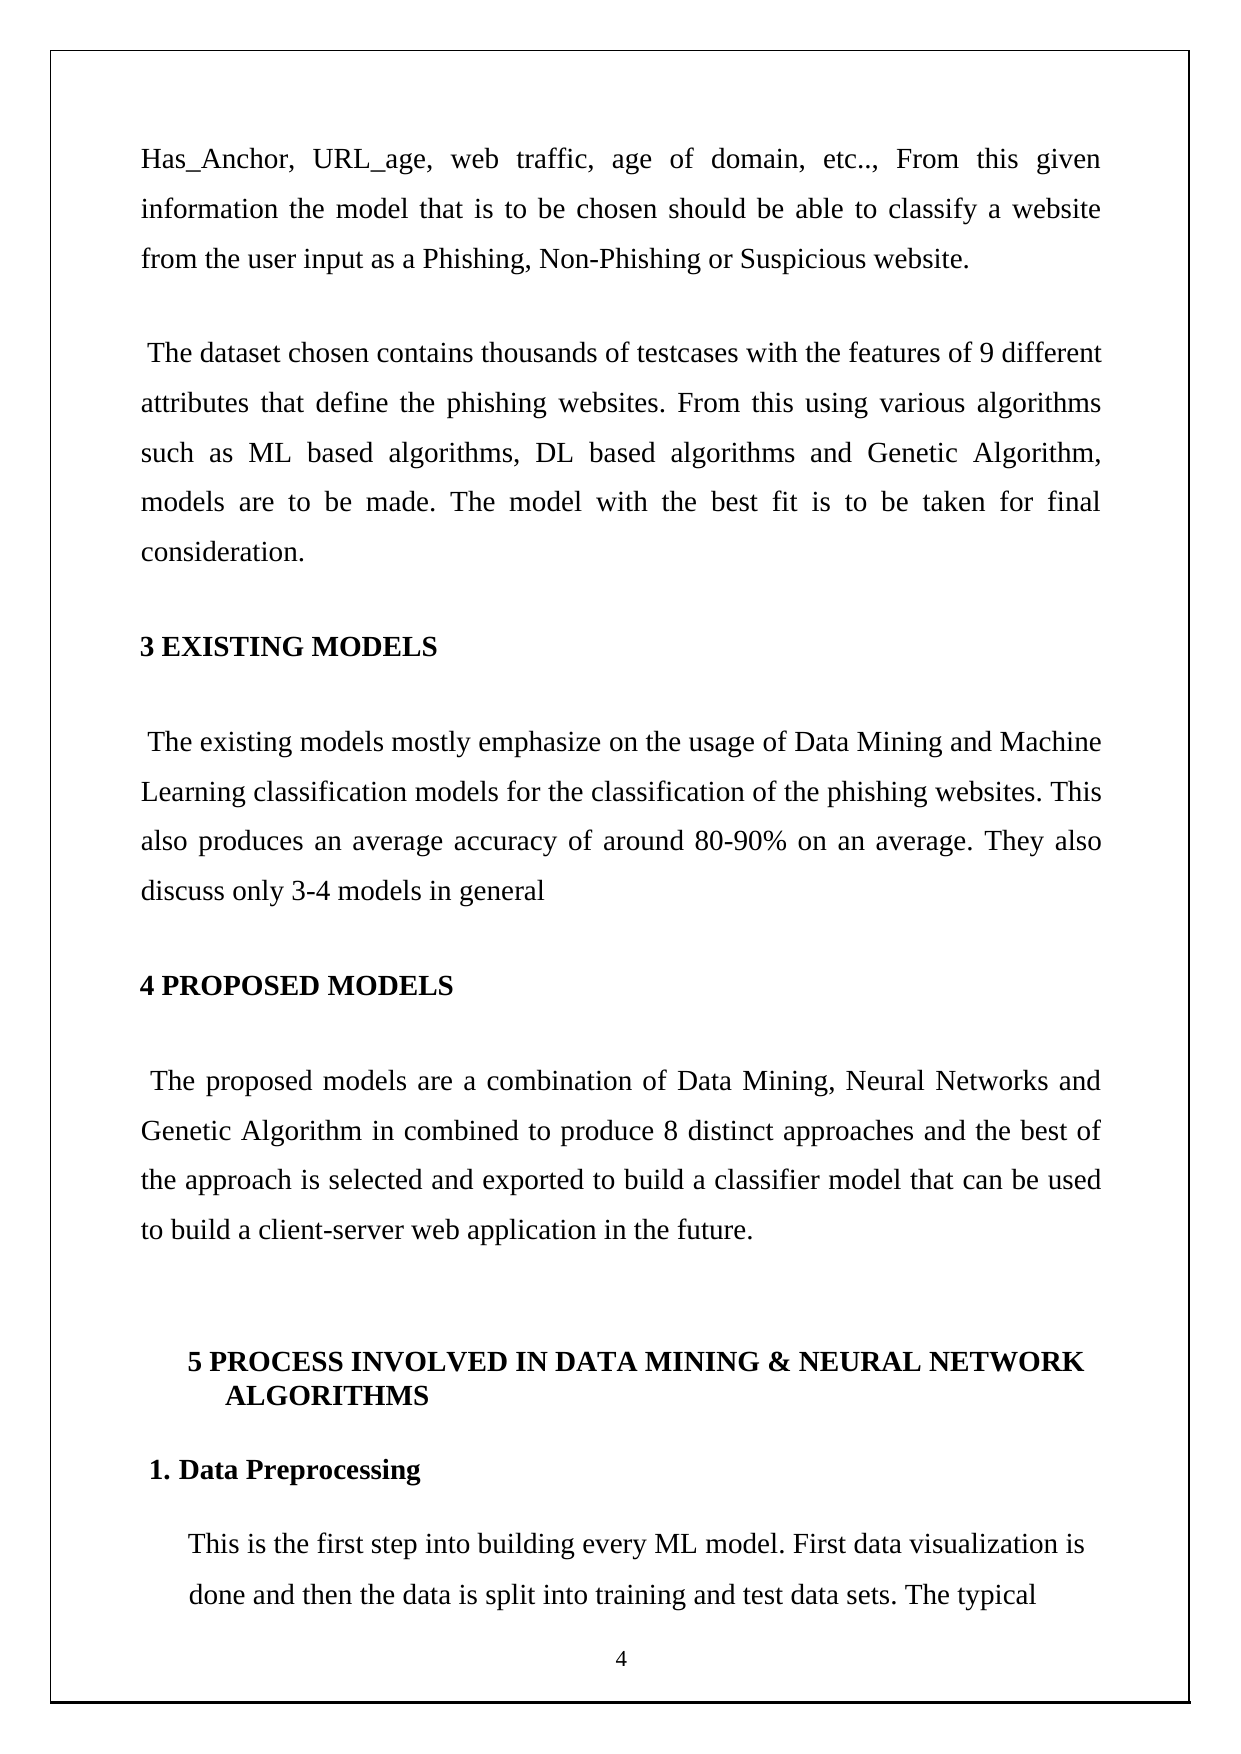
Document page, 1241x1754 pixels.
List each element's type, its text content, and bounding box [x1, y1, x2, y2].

subtitle 1. Data Preprocessing [148, 1452, 1119, 1486]
text The existing models mostly emphasize on the usage of Data Mining and Machine Learning classification models for the classification of the phishing websites. This also produces an average accuracy of around 80-90% on an average. They also discuss only 3-4 models in general [139, 724, 1103, 906]
subtitle 4 PROPOSED MODELS [139, 968, 1119, 1001]
text 5 PROCESS INVOLVED IN DATA MINING & NEURAL NETWORK ALGORITHMS [187, 1344, 1119, 1412]
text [139, 142, 1102, 274]
subtitle 3 EXISTING MODELS [139, 629, 1119, 662]
text The proposed models are a combination of Data Mining, Neural Networks and Genetic Algorithm in combined to produce 8 distinct approaches and the best of the approach is selected and exported to build a classifier model that can be used to build a client-server web application in the future. [139, 1063, 1103, 1246]
text The dataset chosen contains thousands of testcases with the features of 9 different attributes that define the phishing websites. From this using various algorithms such as ML based algorithms, DL based algorithms and Genetic Algorithm, models are to be made. The model with the best fit is to be taken for final consideration. [139, 336, 1103, 567]
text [188, 1526, 1111, 1611]
